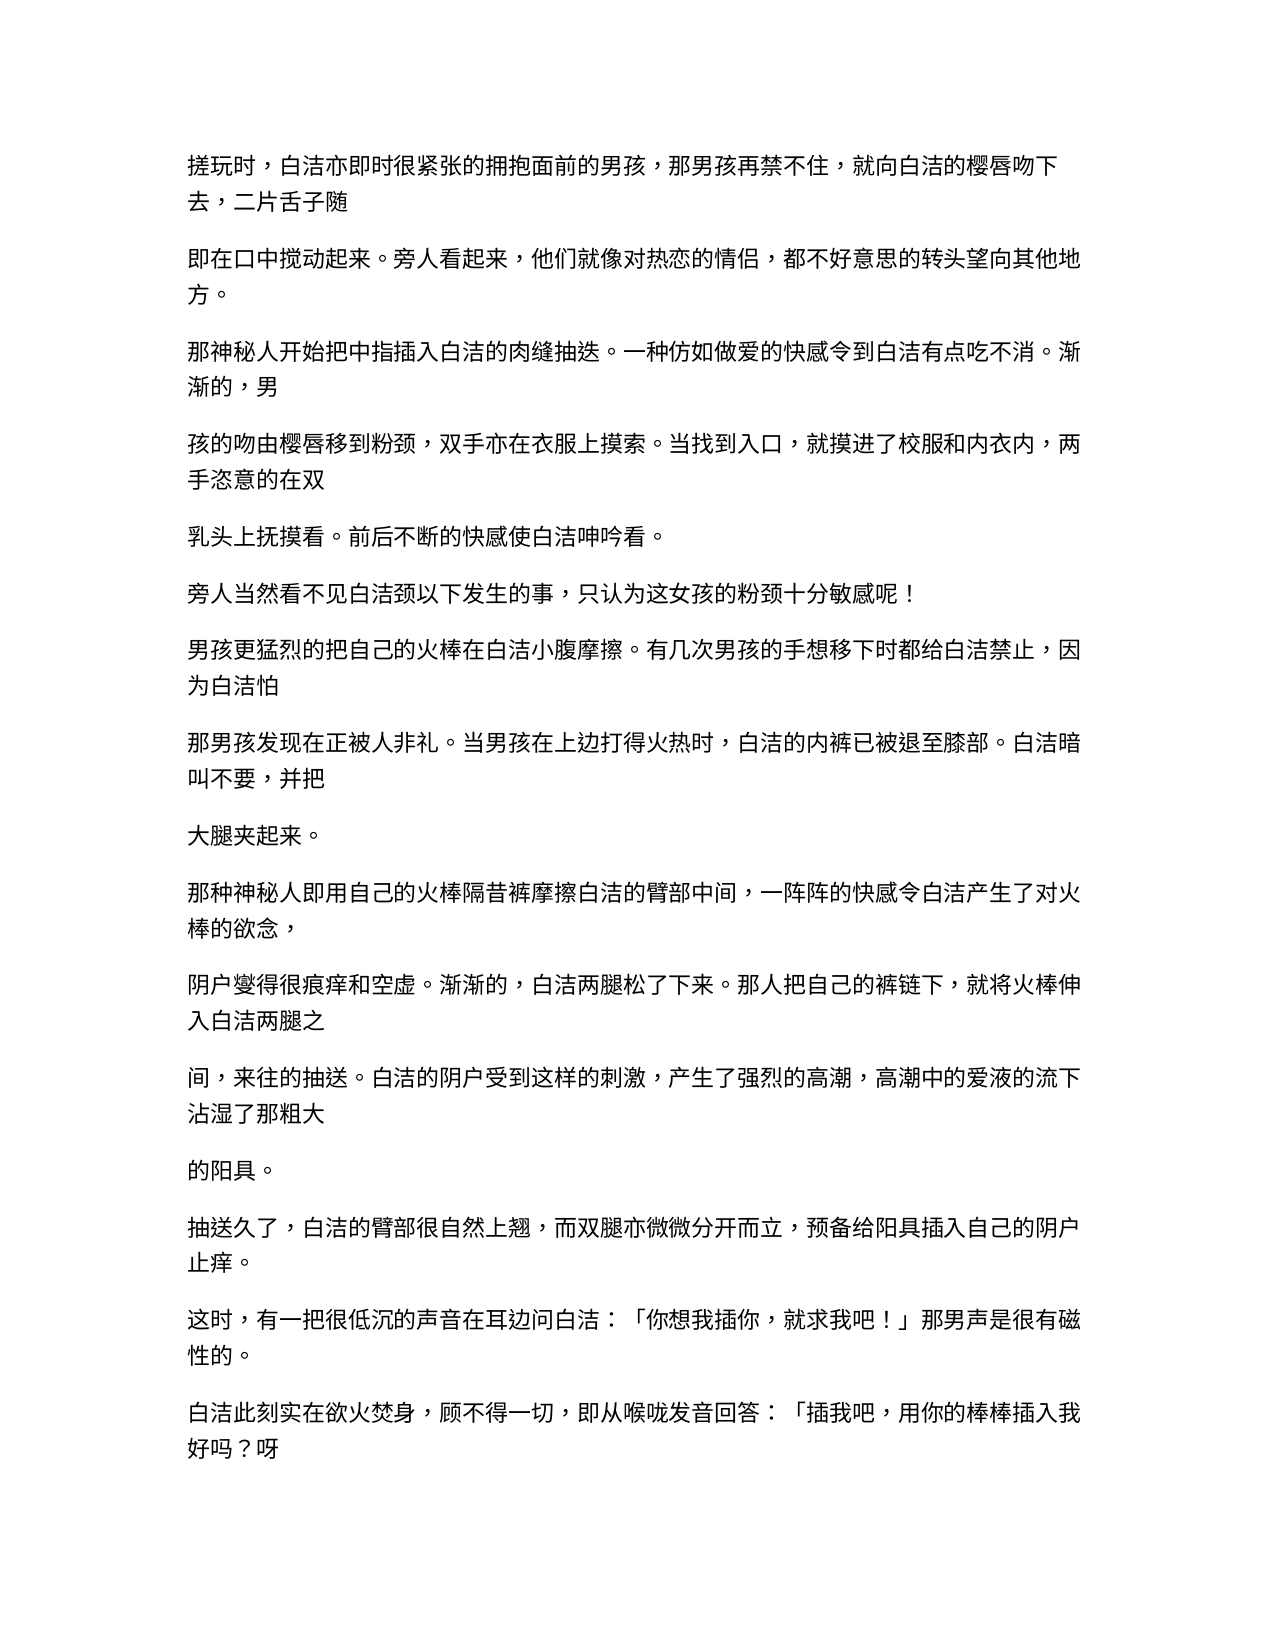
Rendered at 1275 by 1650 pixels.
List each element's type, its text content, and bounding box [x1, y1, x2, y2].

text 那神秘人开始把中指插入白洁的肉缝抽迭。一种仿如做爱的快感令到白洁有点吃不消。渐渐的，男 [187, 335, 1087, 403]
text 男孩更猛烈的把自己的火棒在白洁小腹摩擦。有几次男孩的手想移下时都给白洁禁止，因为白洁怕 [187, 634, 1087, 702]
text 大腿夹起来。 [187, 820, 1087, 851]
text 即在口中搅动起来。旁人看起来，他们就像对热恋的情侣，都不好意思的转头望向其他地方。 [187, 243, 1087, 310]
text 旁人当然看不见白洁颈以下发生的事，只认为这女孩的粉颈十分敏感呢！ [187, 578, 1087, 609]
text 抽送久了，白洁的臂部很自然上翘，而双腿亦微微分开而立，预备给阳具插入自己的阴户止痒。 [187, 1211, 1087, 1279]
text 那种神秘人即用自己的火棒隔昔裤摩擦白洁的臂部中间，一阵阵的快感令白洁产生了对火棒的欲念， [187, 877, 1087, 944]
text 那男孩发现在正被人非礼。当男孩在上边打得火热时，白洁的内裤已被退至膝部。白洁暗叫不要，并把 [187, 727, 1087, 794]
text 阴户燮得很痕痒和空虚。渐渐的，白洁两腿松了下来。那人把自己的裤链下，就将火棒伸入白洁两腿之 [187, 969, 1087, 1036]
text 这时，有一把很低沉的声音在耳边问白洁：「你想我插你，就求我吧！」那男声是很有磁性的。 [187, 1304, 1087, 1371]
text 的阳具。 [187, 1155, 1087, 1186]
text 间，来往的抽送。白洁的阴户受到这样的刺激，产生了强烈的高潮，高潮中的爱液的流下沾湿了那粗大 [187, 1062, 1087, 1129]
text 乳头上抚摸看。前后不断的快感使白洁呻吟看。 [187, 521, 1087, 552]
text 孩的吻由樱唇移到粉颈，双手亦在衣服上摸索。当找到入口，就摸进了校服和内衣内，两手恣意的在双 [187, 428, 1087, 495]
text 白洁此刻实在欲火焚身，顾不得一切，即从喉咙发音回答：「插我吧，用你的棒棒插入我好吗？呀 [187, 1397, 1087, 1464]
text 搓玩时，白洁亦即时很紧张的拥抱面前的男孩，那男孩再禁不住，就向白洁的樱唇吻下去，二片舌子随 [187, 150, 1087, 217]
